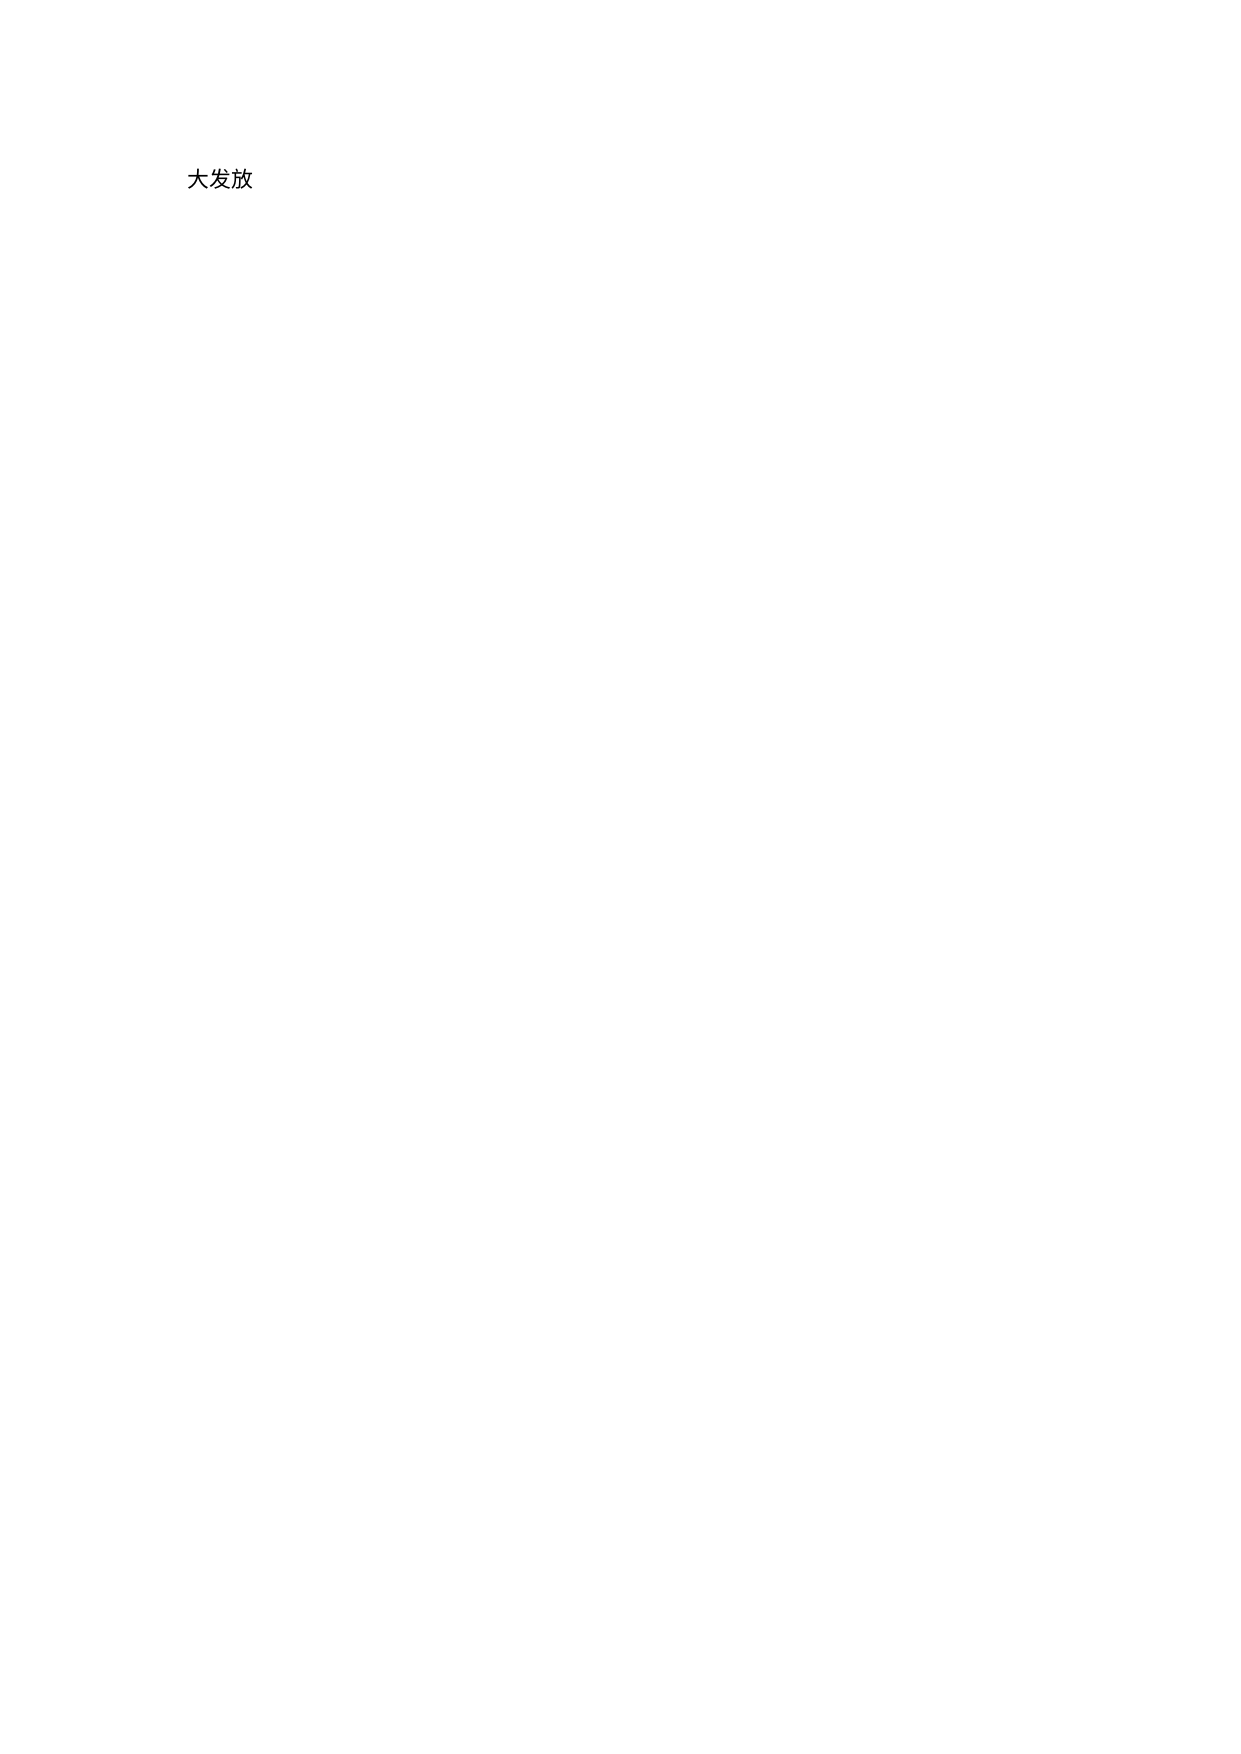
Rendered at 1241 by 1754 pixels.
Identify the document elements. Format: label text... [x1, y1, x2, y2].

text 大发放 [187, 162, 1053, 194]
